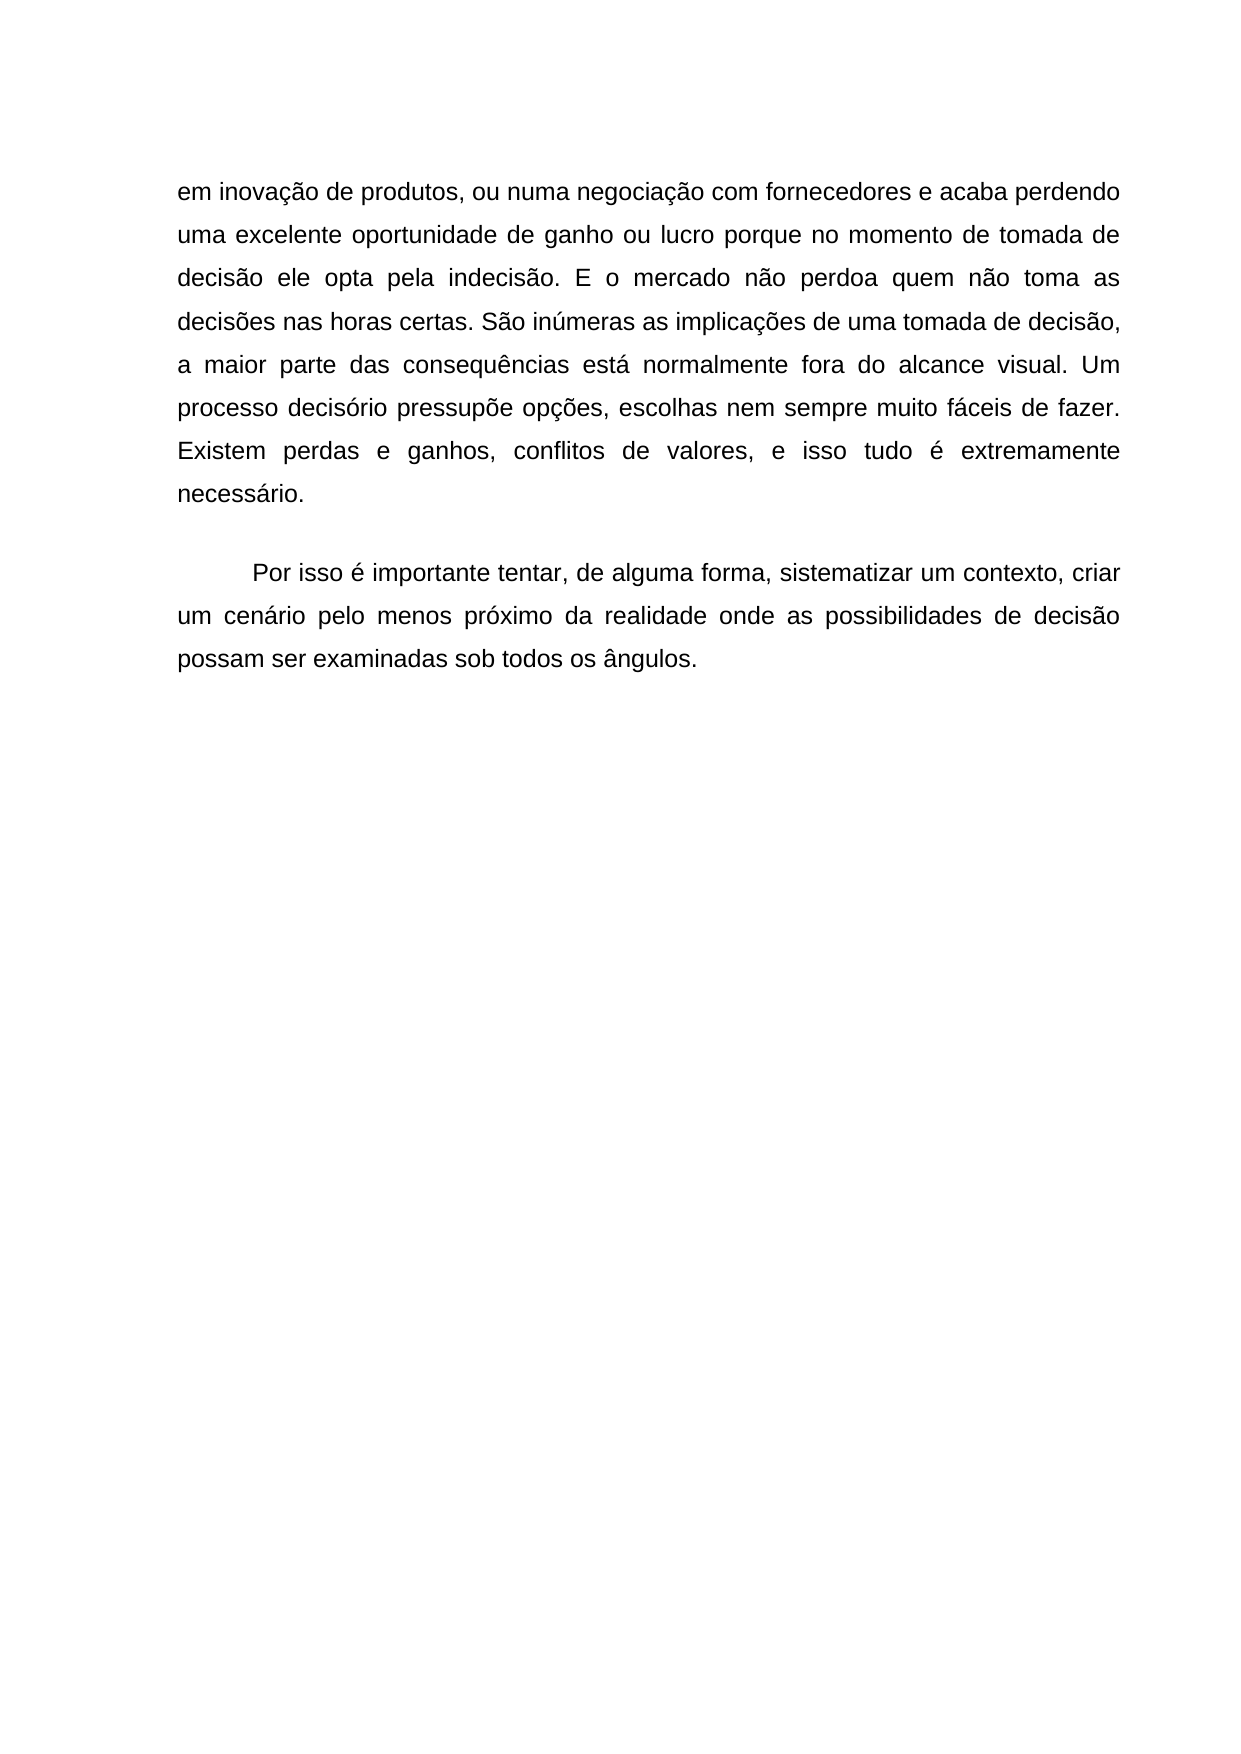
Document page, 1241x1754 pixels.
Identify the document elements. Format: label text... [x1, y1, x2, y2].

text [177, 177, 1122, 508]
text Por isso é importante tentar, de alguma forma, sistematizar um contexto, criar um cenário pelo menos próximo da realidade onde as possibilidades de decisão possam ser examinadas sob todos os ângulos. [177, 557, 1122, 672]
